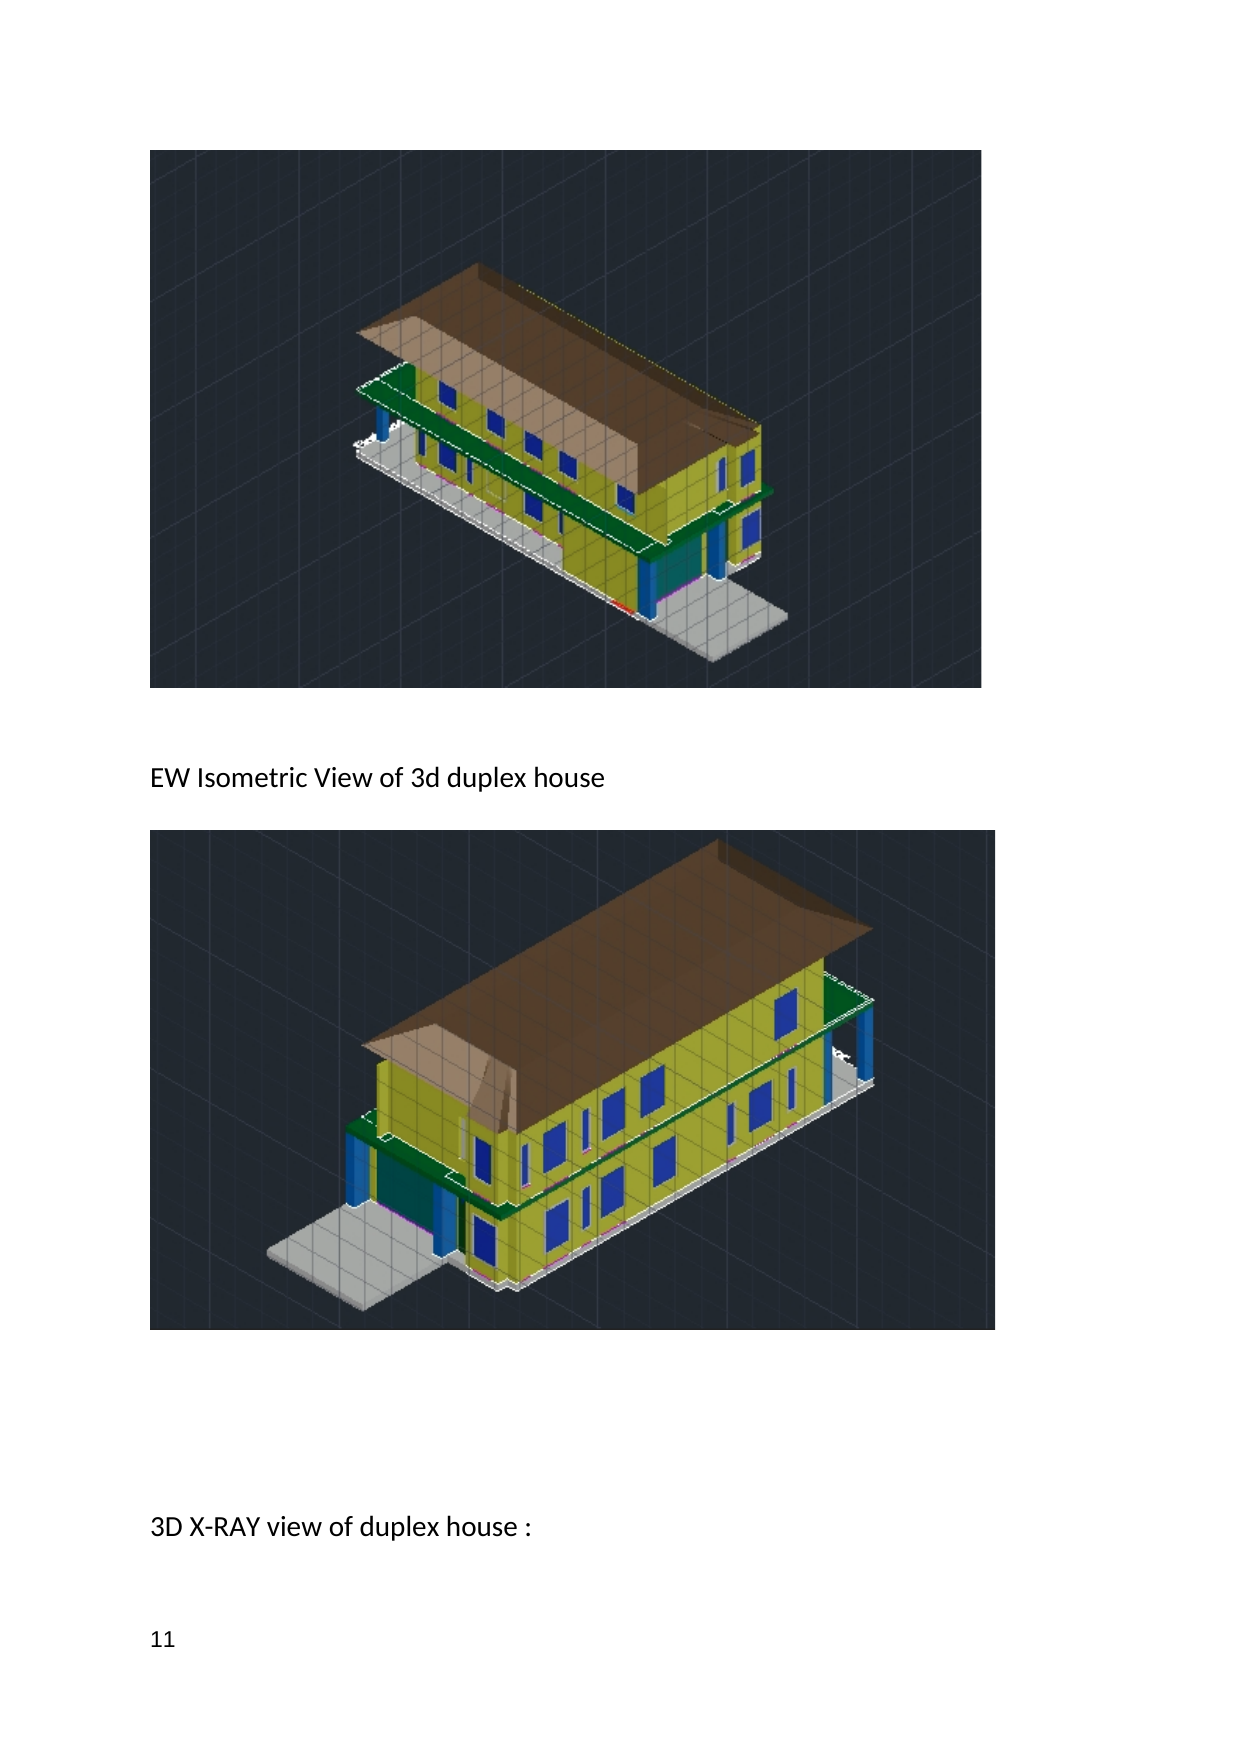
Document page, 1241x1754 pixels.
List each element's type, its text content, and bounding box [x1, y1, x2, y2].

text EW Isometric View of 3d duplex house [150, 759, 1090, 794]
picture [150, 150, 982, 688]
picture [150, 830, 996, 1330]
text 3D X-RAY view of duplex house : [150, 1508, 1090, 1544]
